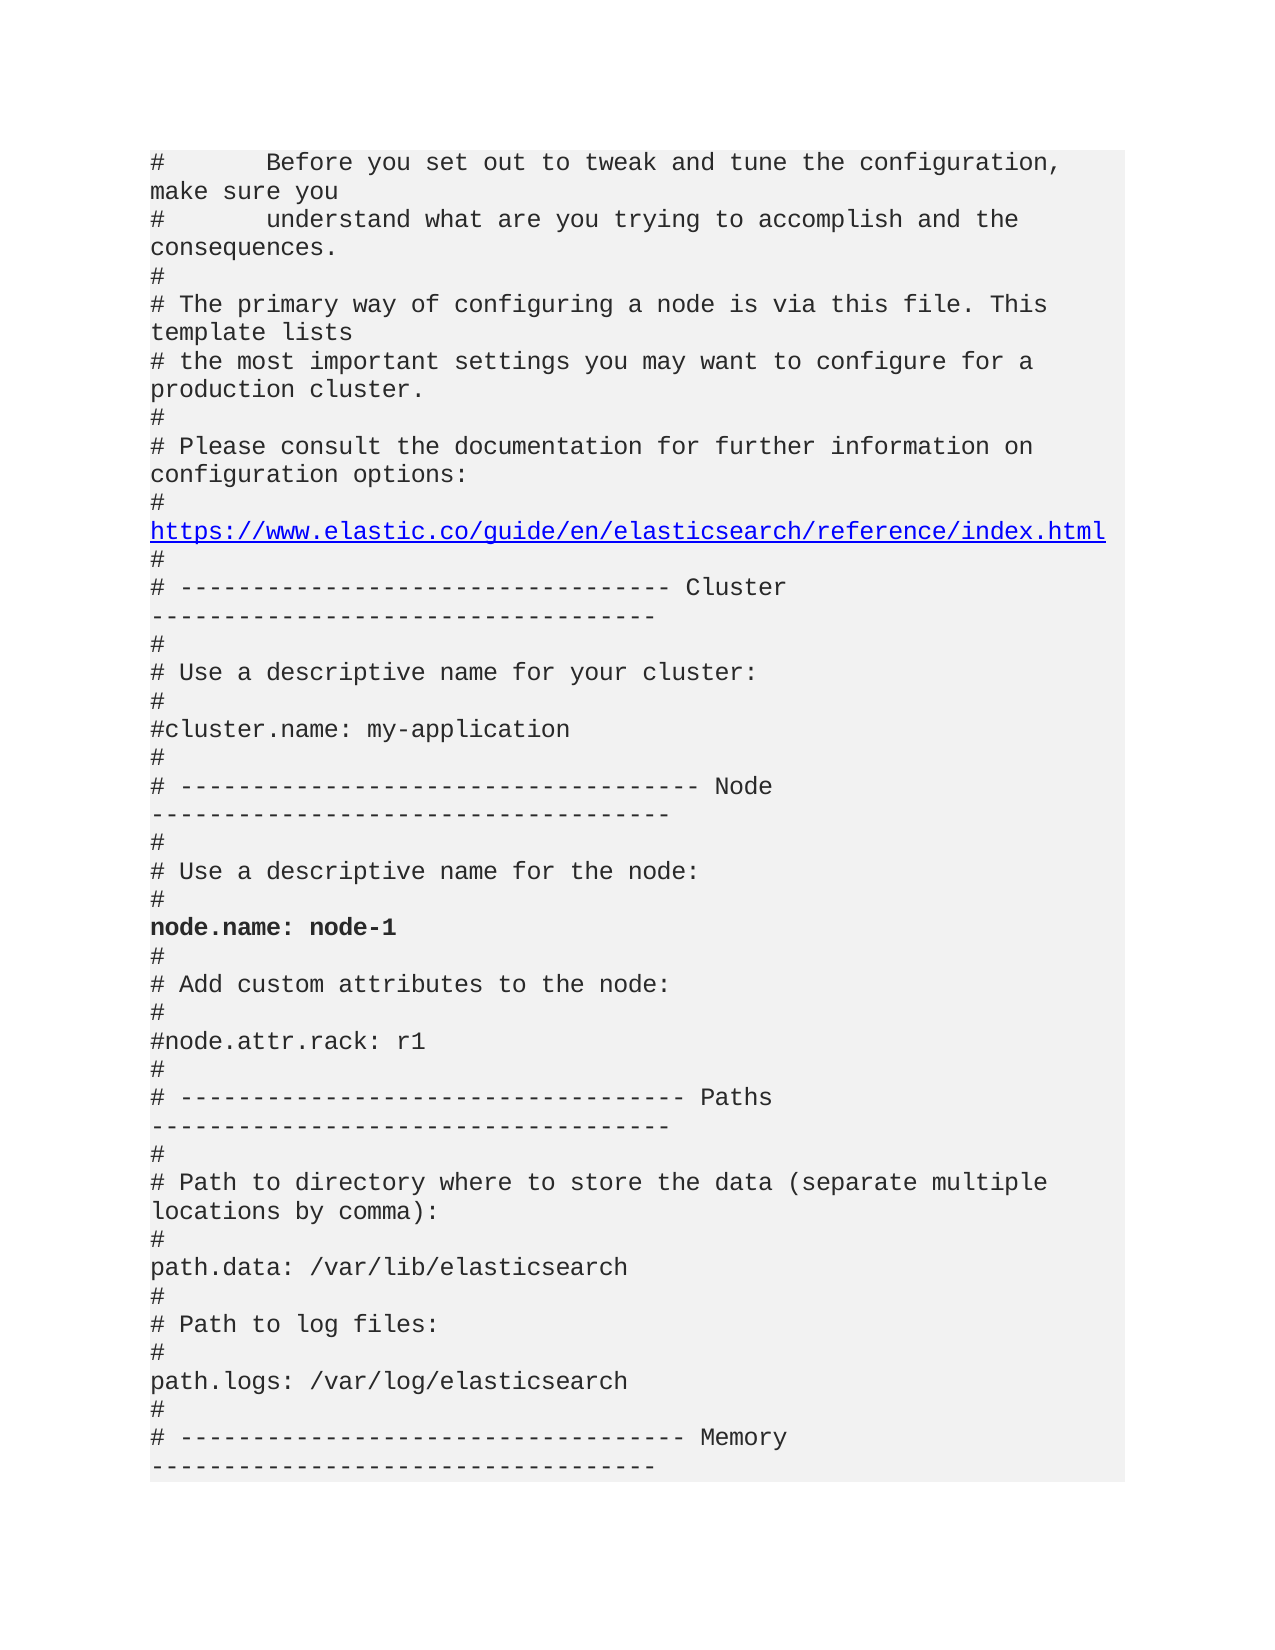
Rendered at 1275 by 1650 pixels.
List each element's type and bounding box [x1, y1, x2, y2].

text [150, 150, 1125, 1482]
